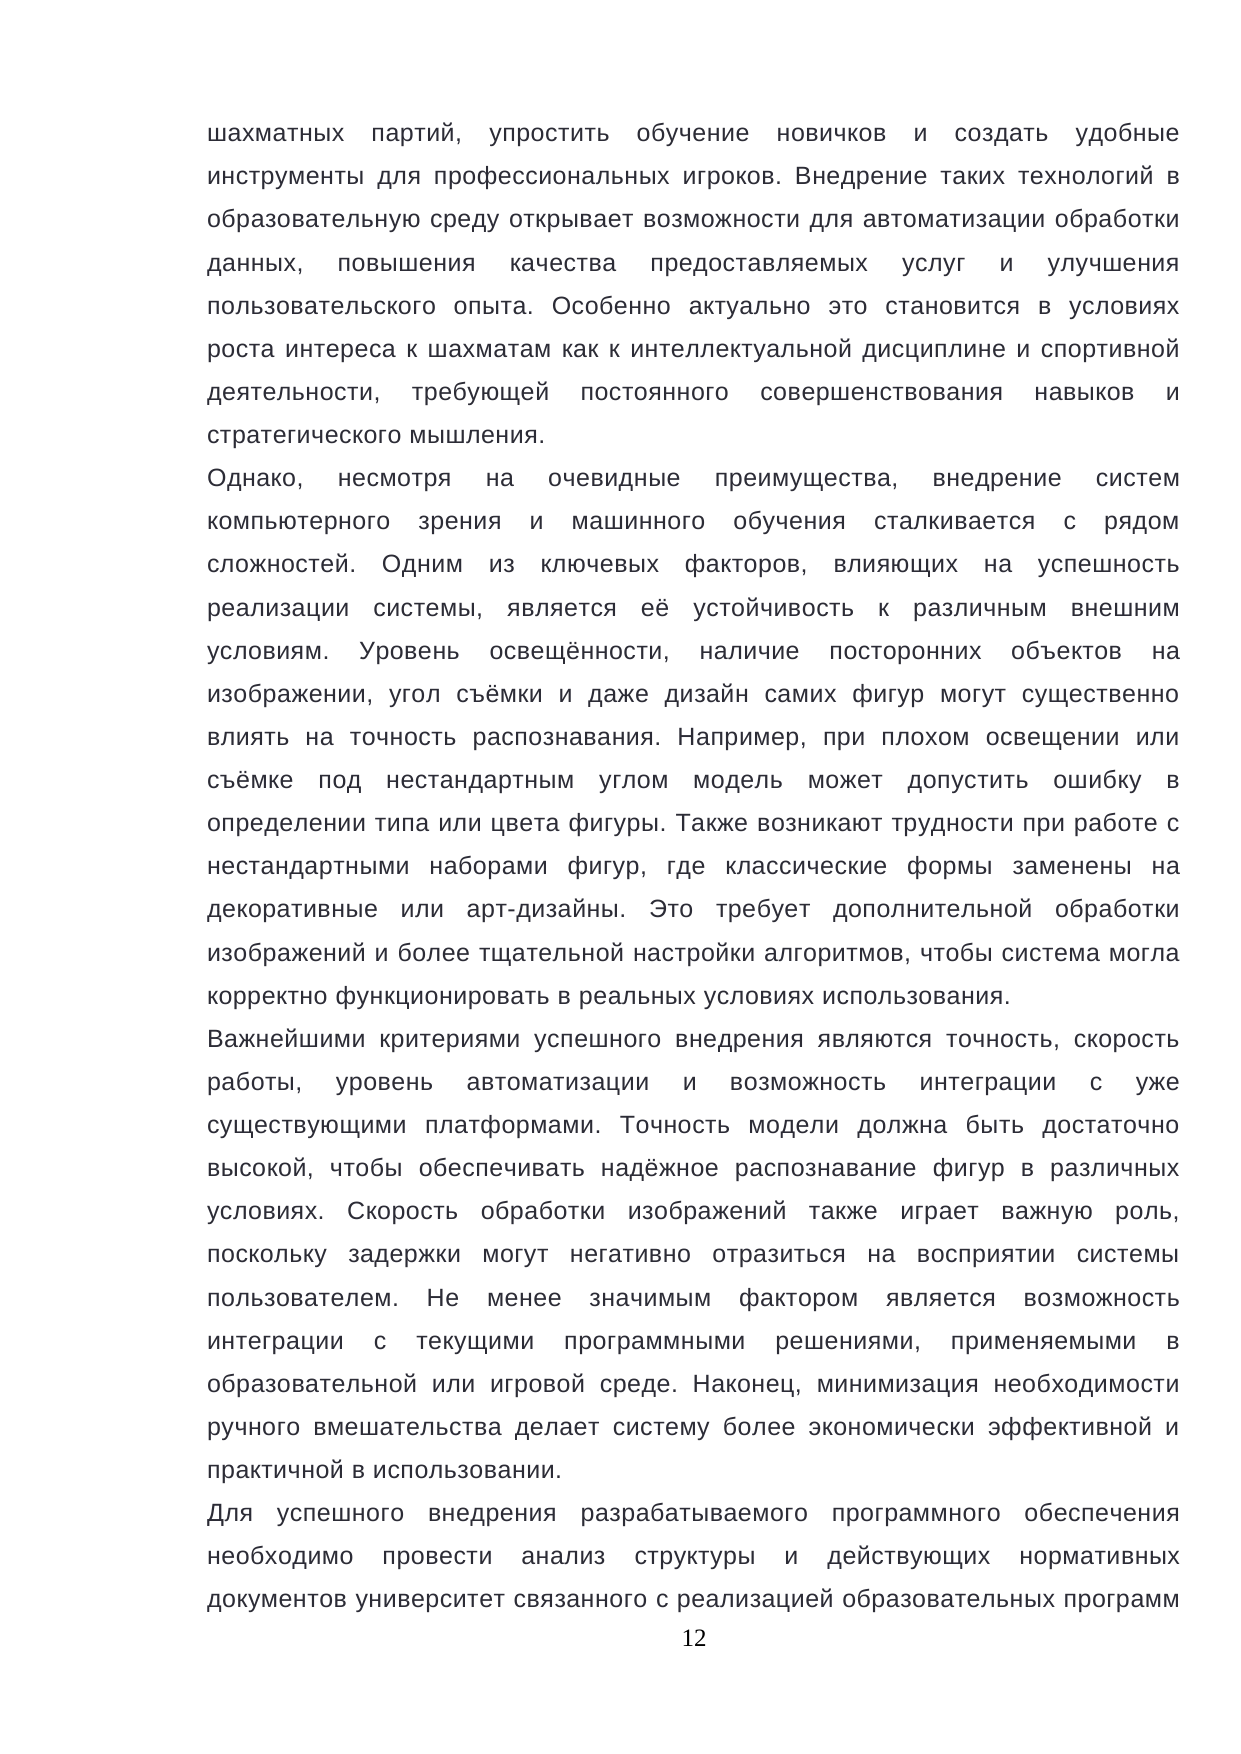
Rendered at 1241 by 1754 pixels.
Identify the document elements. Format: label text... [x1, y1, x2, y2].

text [207, 1498, 1181, 1613]
text Важнейшими критериями успешного внедрения являются точность, скорость работы, уровень автоматизации и возможность интеграции с уже существующими платформами. Точность модели должна быть достаточно высокой, чтобы обеспечивать надёжное распознавание фигур в различных условиях. Скорость обработки изображений также играет важную роль, поскольку задержки могут негативно отразиться на восприятии системы пользователем. Не менее значимым фактором является возможность интеграции с текущими программными решениями, применяемыми в образовательной или игровой среде. Наконец, минимизация необходимости ручного вмешательства делает систему более экономически эффективной и практичной в использовании. [207, 1024, 1181, 1484]
text Однако, несмотря на очевидные преимущества, внедрение систем компьютерного зрения и машинного обучения сталкивается с рядом сложностей. Одним из ключевых факторов, влияющих на успешность реализации системы, является её устойчивость к различным внешним условиям. Уровень освещённости, наличие посторонних объектов на изображении, угол съёмки и даже дизайн самих фигур могут существенно влиять на точность распознавания. Например, при плохом освещении или съёмке под нестандартным углом модель может допустить ошибку в определении типа или цвета фигуры. Также возникают трудности при работе с нестандартными наборами фигур, где классические формы заменены на декоративные или арт-дизайны. Это требует дополнительной обработки изображений и более тщательной настройки алгоритмов, чтобы система могла корректно функционировать в реальных условиях использования. [207, 463, 1181, 1009]
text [207, 118, 1181, 449]
